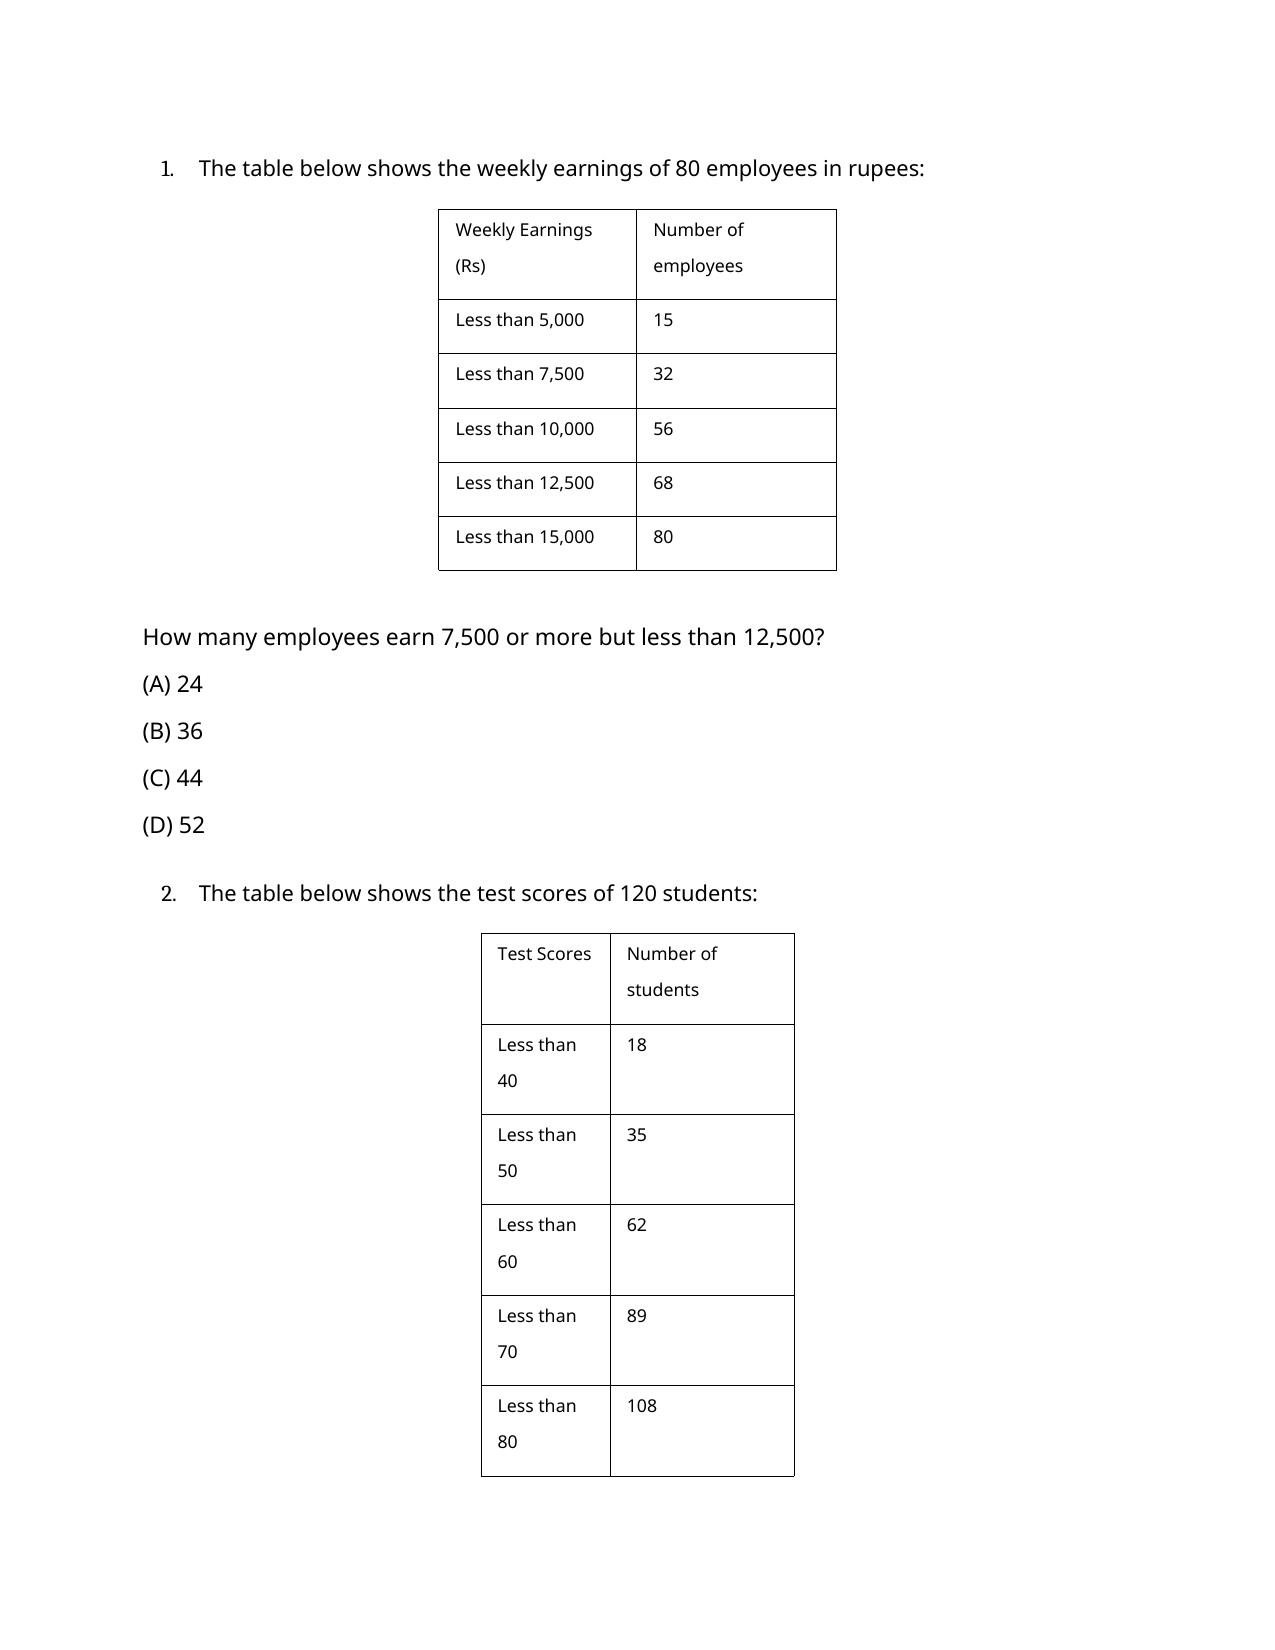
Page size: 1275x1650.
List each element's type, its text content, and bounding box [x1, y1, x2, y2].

table_cell Less than 5,000 [439, 300, 636, 353]
table_header Number of employees [637, 210, 836, 299]
table_cell 89 [611, 1296, 794, 1385]
table_cell 68 [637, 463, 836, 516]
table_header Test Scores [482, 934, 610, 1023]
table_cell Less than 12,500 [439, 463, 636, 516]
list The table below shows the weekly earnings of 80 employees in rupees: [161, 153, 1133, 183]
table_cell 32 [637, 354, 836, 407]
table_cell Less than 7,500 [439, 354, 636, 407]
table_cell 35 [611, 1115, 794, 1204]
table_cell Less than 70 [482, 1296, 610, 1385]
table_cell Less than 80 [482, 1386, 610, 1476]
table_header Number of students [611, 934, 794, 1023]
table_cell Less than 10,000 [439, 409, 636, 462]
text How many employees earn 7,500 or more but less than 12,500? (A) 24 (B) 36 (C) 44 (D) 52 [142, 621, 1133, 840]
table_cell Less than 50 [482, 1115, 610, 1204]
table_cell 80 [637, 517, 836, 570]
table_cell 56 [637, 409, 836, 462]
table_cell Less than 15,000 [439, 517, 636, 570]
table_cell 62 [611, 1205, 794, 1295]
table_cell Less than 40 [482, 1025, 610, 1114]
table_cell 15 [637, 300, 836, 353]
table_header Weekly Earnings (Rs) [439, 210, 636, 299]
list The table below shows the test scores of 120 students: [161, 877, 1133, 907]
table_cell Less than 60 [482, 1205, 610, 1295]
table_cell 18 [611, 1025, 794, 1114]
table_cell 108 [611, 1386, 794, 1476]
